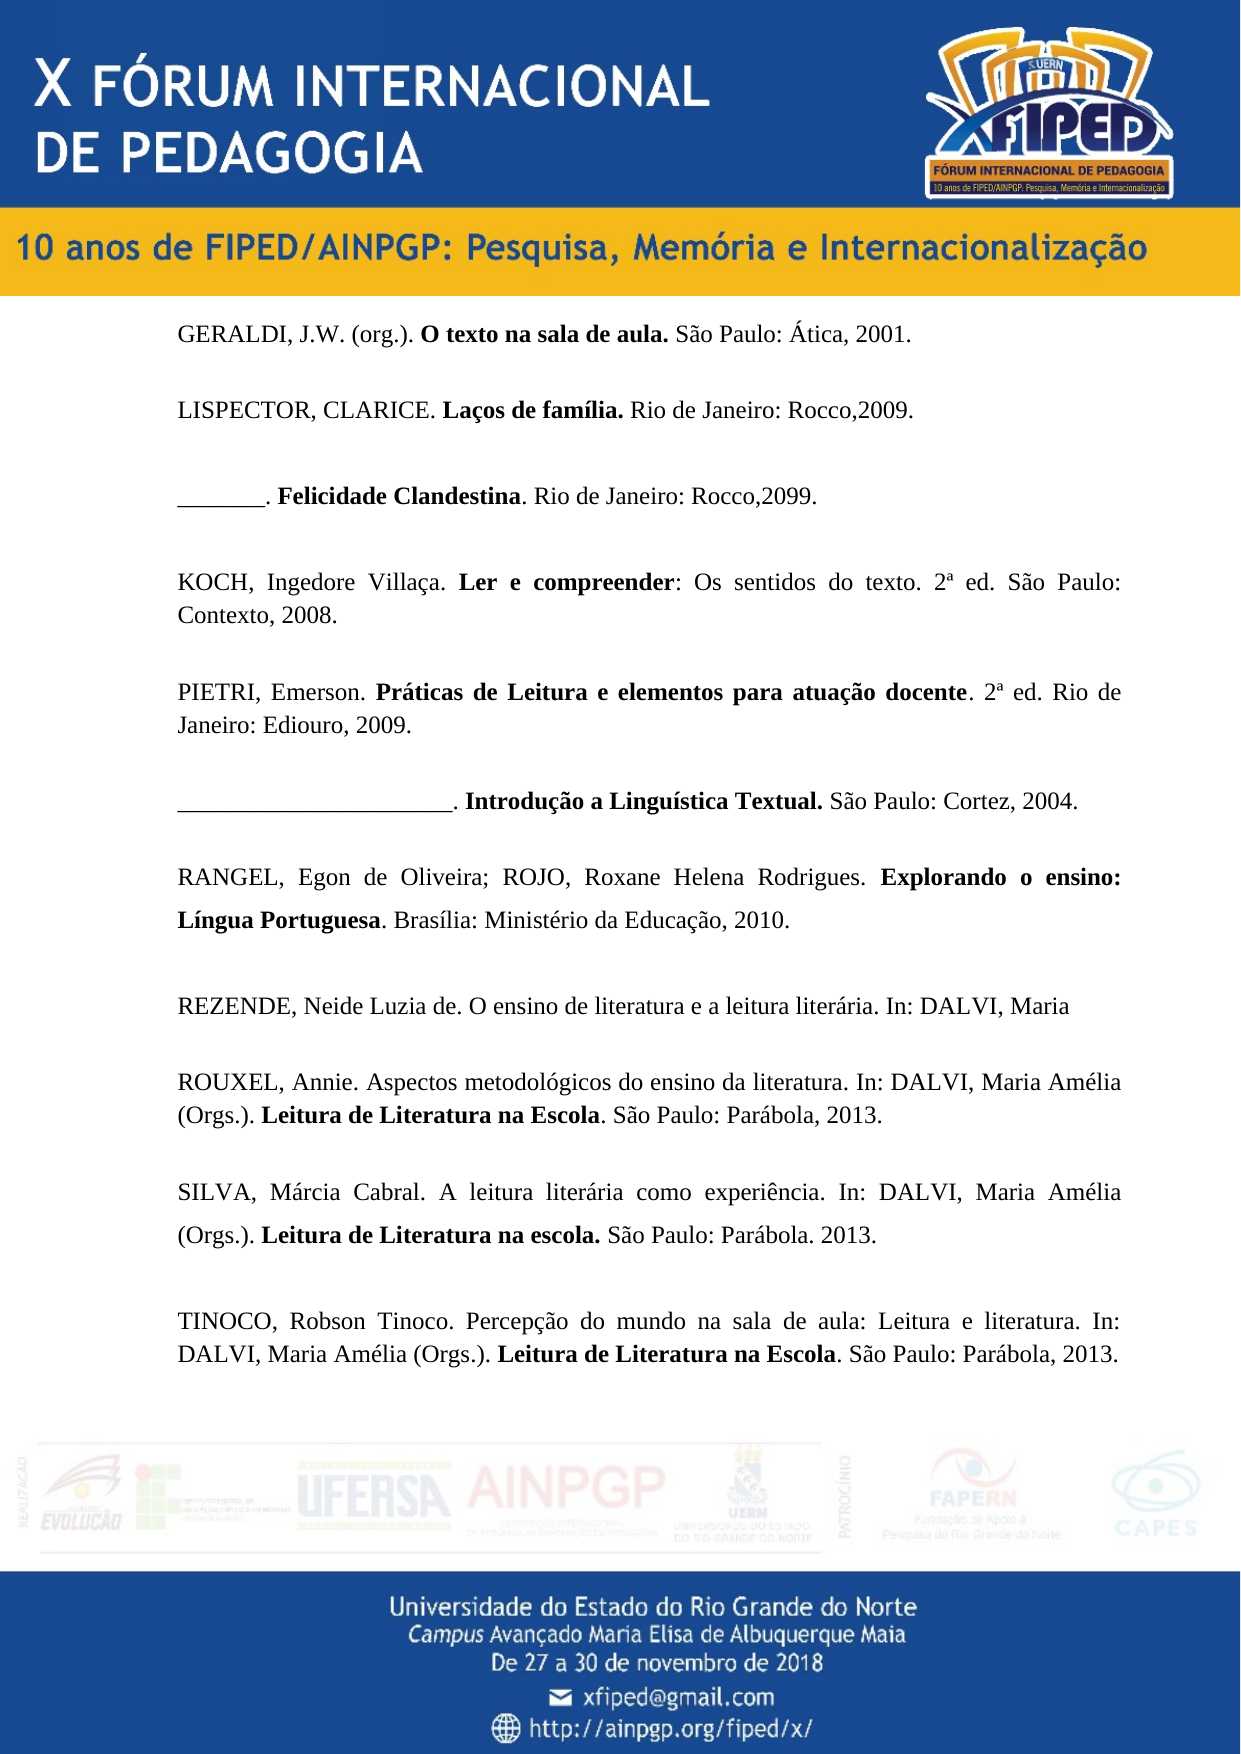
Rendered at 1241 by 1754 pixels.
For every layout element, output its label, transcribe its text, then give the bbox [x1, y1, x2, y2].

text ______________________. Introdução a Linguística Textual. São Paulo: Cortez, 2004. [177, 786, 1122, 814]
text KOCH, Ingedore Villaça. Ler e compreender: Os sentidos do texto. 2ª ed. São Paulo: Contexto, 2008. [177, 567, 1122, 629]
text REZENDE, Neide Luzia de. O ensino de literatura e a leitura literária. In: DALVI, Maria [177, 991, 1122, 1020]
picture [0, 1417, 1241, 1754]
text RANGEL, Egon de Oliveira; ROJO, Roxane Helena Rodrigues. Explorando o ensino: Língua Portuguesa. Brasília: Ministério da Educação, 2010. [177, 862, 1122, 934]
text SILVA, Márcia Cabral. A leitura literária como experiência. In: DALVI, Maria Amélia (Orgs.). Leitura de Literatura na escola. São Paulo: Parábola. 2013. [177, 1177, 1122, 1248]
picture [0, 0, 1241, 296]
text GERALDI, J.W. (org.). O texto na sala de aula. São Paulo: Ática, 2001. [177, 319, 1122, 348]
text TINOCO, Robson Tinoco. Percepção do mundo na sala de aula: Leitura e literatura. In: DALVI, Maria Amélia (Orgs.). Leitura de Literatura na Escola. São Paulo: Parábola, 2013. [177, 1306, 1122, 1368]
text _______. Felicidade Clandestina. Rio de Janeiro: Rocco,2099. [177, 481, 1025, 510]
text PIETRI, Emerson. Práticas de Leitura e elementos para atuação docente. 2ª ed. Rio de Janeiro: Ediouro, 2009. [177, 677, 1122, 738]
text LISPECTOR, CLARICE. Laços de família. Rio de Janeiro: Rocco,2009. [177, 395, 1025, 424]
text ROUXEL, Annie. Aspectos metodológicos do ensino da literatura. In: DALVI, Maria Amélia (Orgs.). Leitura de Literatura na Escola. São Paulo: Parábola, 2013. [177, 1067, 1122, 1129]
